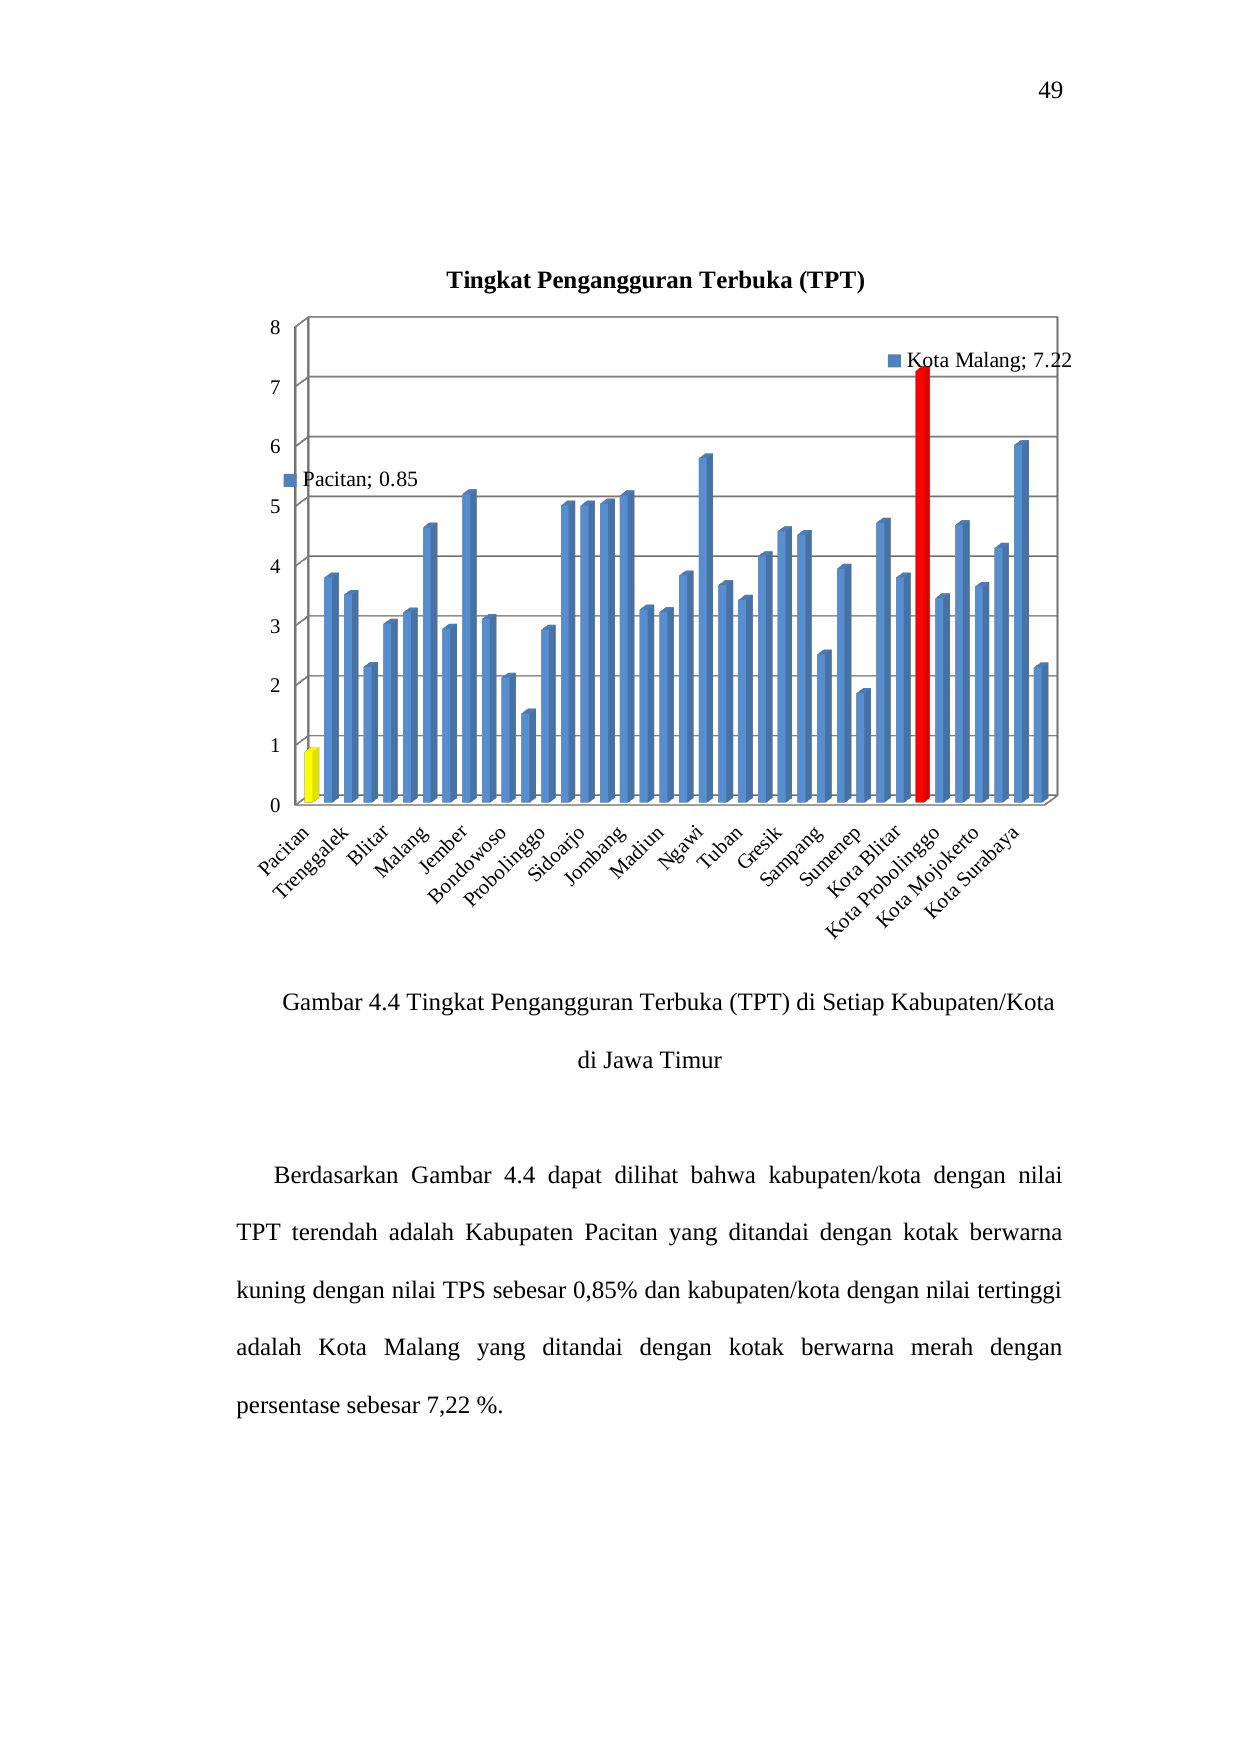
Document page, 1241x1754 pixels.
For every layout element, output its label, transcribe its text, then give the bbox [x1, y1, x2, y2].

list Berdasarkan Gambar 4.4 dapat dilihat bahwa kabupaten/kota dengan nilai TPT terendah adalah Kabupaten Pacitan yang ditandai dengan kotak berwarna kuning dengan nilai TPS sebesar 0,85% dan kabupaten/kota dengan nilai tertinggi adalah Kota Malang yang ditandai dengan kotak berwarna merah dengan persentase sebesar 7,22 %. [236, 1160, 1063, 1418]
list Gambar 4.4 Tingkat Pengangguran Terbuka (TPT) di Setiap Kabupaten/Kota di Jawa Timur [236, 987, 1063, 1073]
